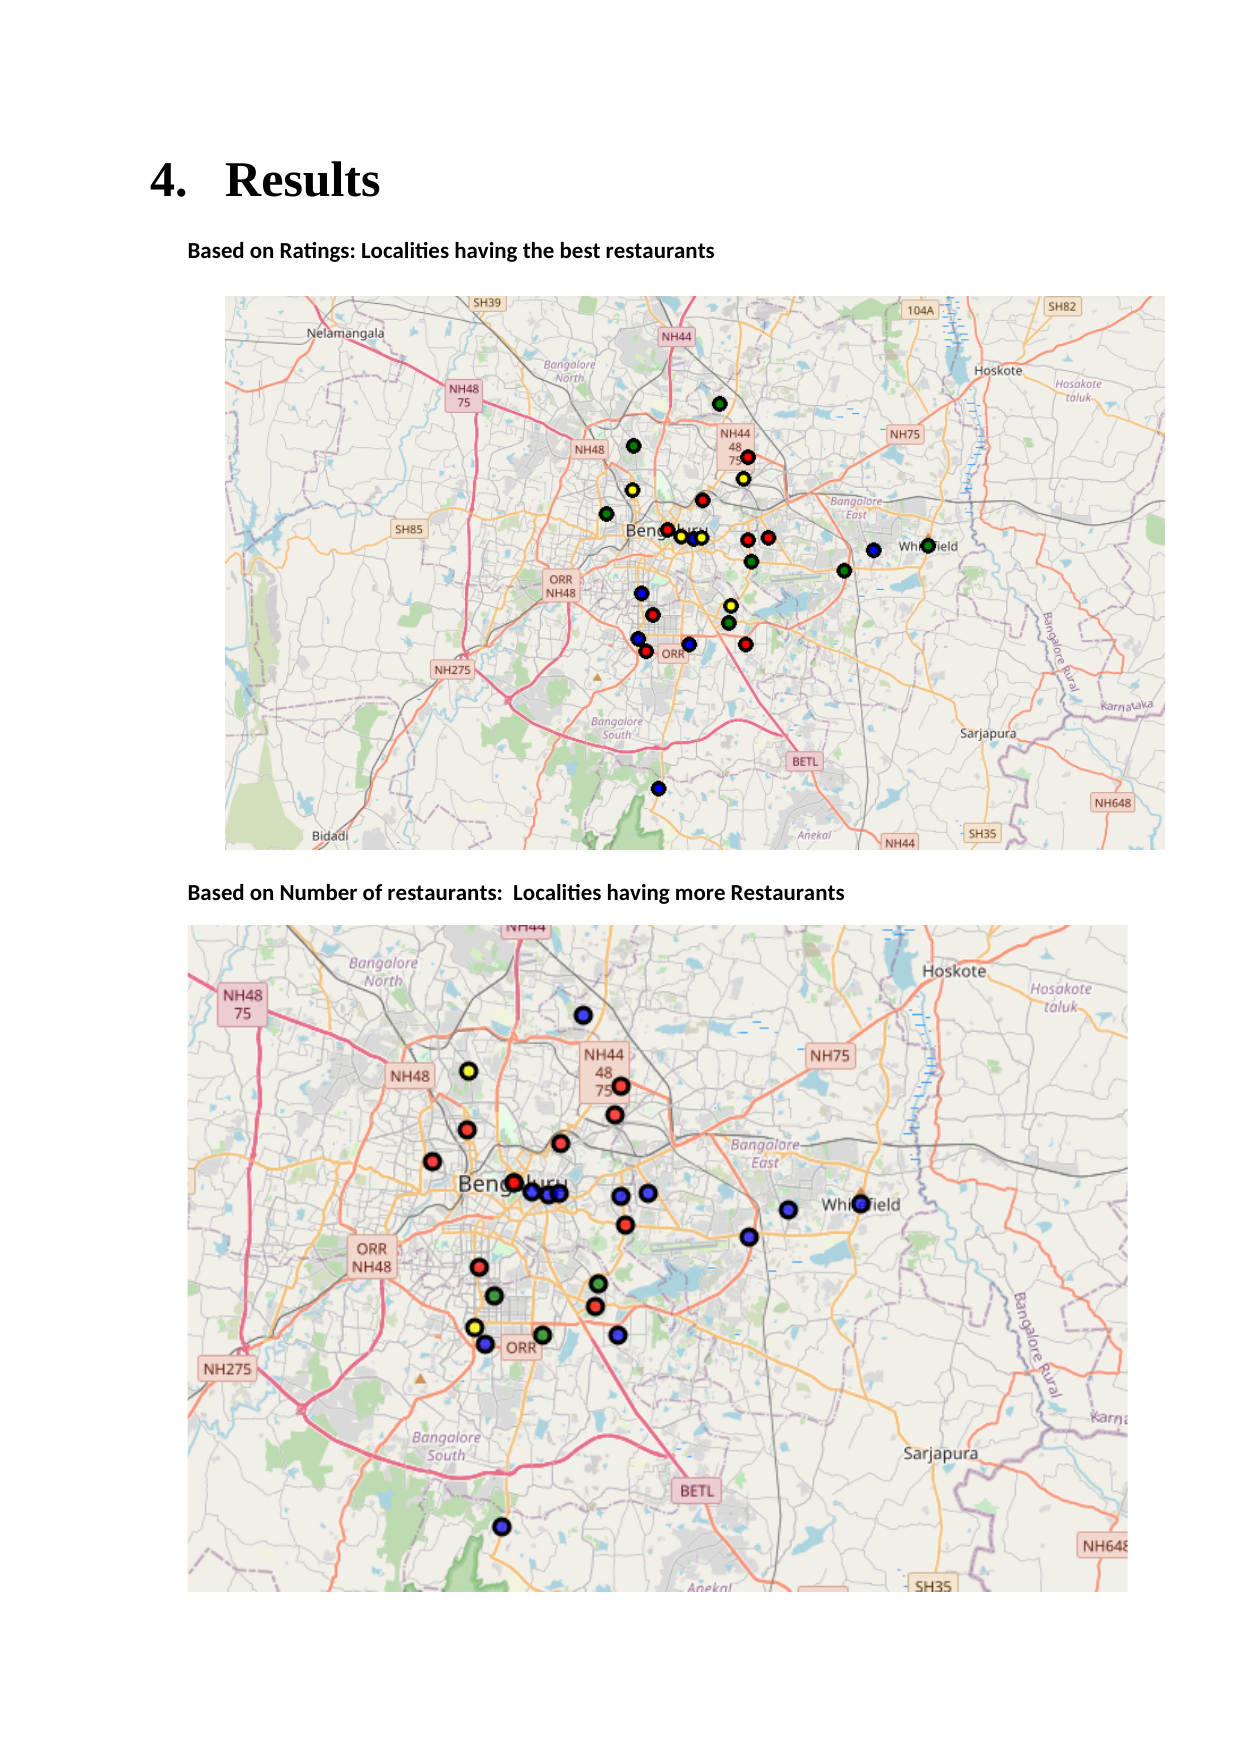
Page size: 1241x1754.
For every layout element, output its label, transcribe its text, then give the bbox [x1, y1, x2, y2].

picture [187, 925, 1128, 1592]
picture [225, 296, 1166, 850]
text Based on Ratings: Localities having the best restaurants [187, 237, 1090, 265]
subtitle Results [150, 150, 1090, 207]
text Based on Number of restaurants: Localities having more Restaurants [187, 878, 1090, 906]
